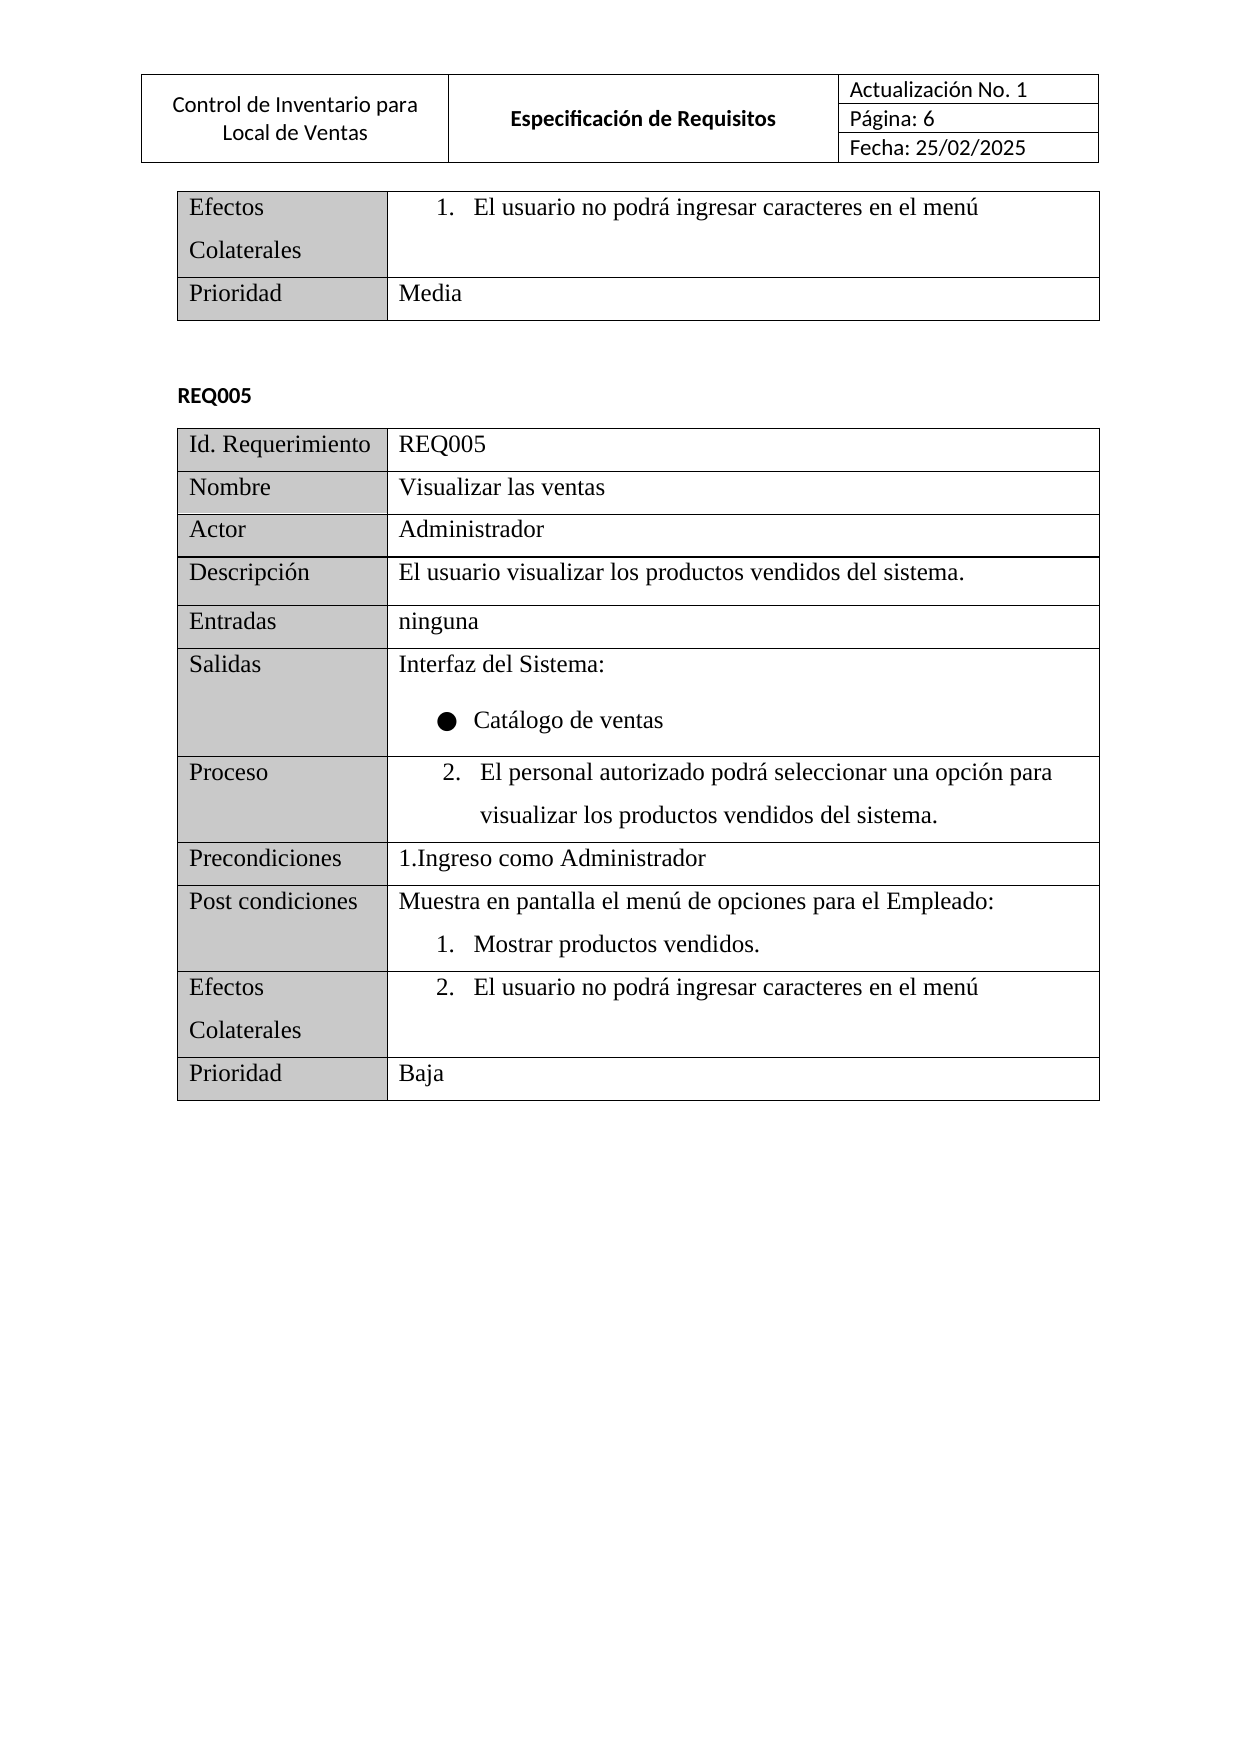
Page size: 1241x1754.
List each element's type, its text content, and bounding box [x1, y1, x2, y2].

table_cell El usuario no podrá ingresar caracteres en el menú [388, 192, 1099, 277]
table_cell Media [388, 278, 1099, 320]
table_cell ninguna [388, 606, 1099, 648]
table_cell El usuario visualizar los productos vendidos del sistema. [388, 558, 1099, 605]
table_cell Post condiciones [178, 886, 387, 971]
table_cell Descripción [178, 558, 387, 605]
table_cell Muestra en pantalla el menú de opciones para el Empleado: Mostrar productos vendidos. [388, 886, 1099, 971]
table_cell Efectos Colaterales [178, 972, 387, 1057]
table_cell Proceso [178, 757, 387, 842]
table_cell El usuario no podrá ingresar caracteres en el menú [388, 972, 1099, 1057]
table_cell Actor [178, 515, 387, 556]
table_cell Interfaz del Sistema: Catálogo de ventas [388, 649, 1099, 756]
table_cell Entradas [178, 606, 387, 648]
table_cell Precondiciones [178, 843, 387, 885]
table_header REQ005 [388, 429, 1099, 471]
table_header Id. Requerimiento [178, 429, 387, 471]
table_cell Prioridad [178, 1058, 387, 1100]
table_cell El personal autorizado podrá seleccionar una opción para visualizar los productos vendidos del sistema. [388, 757, 1099, 842]
table_cell Visualizar las ventas [388, 472, 1099, 513]
table_cell Nombre [178, 472, 387, 513]
table_cell Salidas [178, 649, 387, 756]
table_cell Administrador [388, 515, 1099, 556]
subtitle REQ005 [177, 381, 1063, 409]
table_cell Baja [388, 1058, 1099, 1100]
table_cell Efectos Colaterales [178, 192, 387, 277]
table_cell 1.Ingreso como Administrador [388, 843, 1099, 885]
table_cell Prioridad [178, 278, 387, 320]
